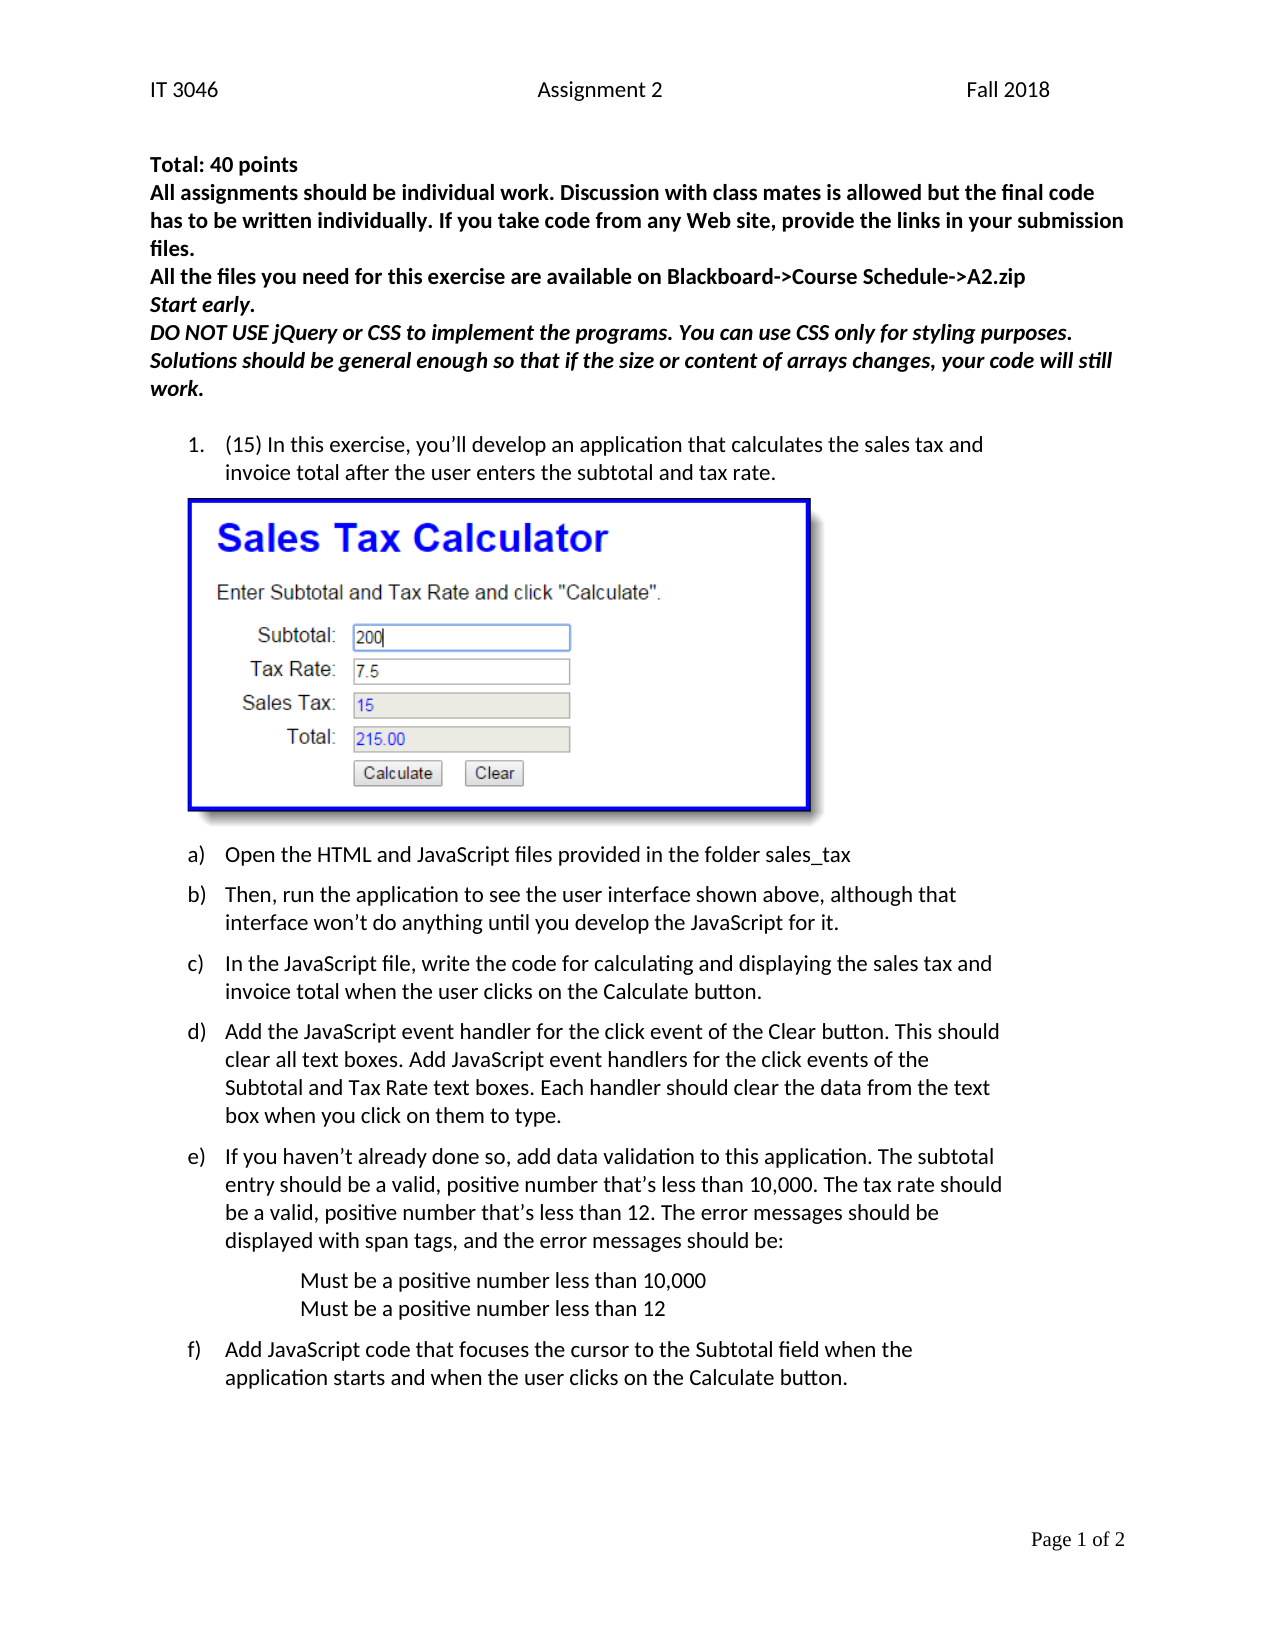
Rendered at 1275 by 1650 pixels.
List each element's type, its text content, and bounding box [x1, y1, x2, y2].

text All assignments should be individual work. Discussion with class mates is allowed but the final code has to be written individually. If you take code from any Web site, provide the links in your submission files. [150, 178, 1125, 262]
picture [187, 498, 826, 828]
list In the JavaScript file, write the code for calculating and displaying the sales tax and invoice total when the user clicks on the Calculate button. [187, 949, 1012, 1005]
list Add JavaScript code that focuses the cursor to the Subtotal field when the application starts and when the user clicks on the Calculate button. [187, 1335, 1012, 1391]
list Then, run the application to see the user interface shown above, although that interface won’t do anything until you develop the JavaScript for it. [187, 880, 994, 936]
text All the files you need for this exercise are available on Blackboard->Course Schedule->A2.zip [150, 262, 1125, 290]
list If you haven’t already done so, add data validation to this application. The subtotal entry should be a valid, positive number that’s less than 10,000. The tax rate should be a valid, positive number that’s less than 12. The error messages should be displayed with span tags, and the error messages should be: [187, 1142, 1012, 1254]
text Start early. [150, 290, 1125, 318]
list (15) In this exercise, you’ll develop an application that calculates the sales tax and invoice total after the user enters the subtotal and tax rate. [187, 430, 1012, 486]
text DO NOT USE jQuery or CSS to implement the programs. You can use CSS only for styling purposes. Solutions should be general enough so that if the size or content of arrays changes, your code will still work. [150, 318, 1125, 402]
text Must be a positive number less than 10,000 Must be a positive number less than 12 [300, 1267, 994, 1323]
list Add the JavaScript event handler for the click event of the Clear button. This should clear all text boxes. Add JavaScript event handlers for the click events of the Subtotal and Tax Rate text boxes. Each handler should clear the data from the text box when you click on them to type. [187, 1017, 1012, 1129]
text Total: 40 points [150, 150, 1125, 178]
list Open the HTML and JavaScript files provided in the folder sales_tax [187, 840, 1012, 868]
